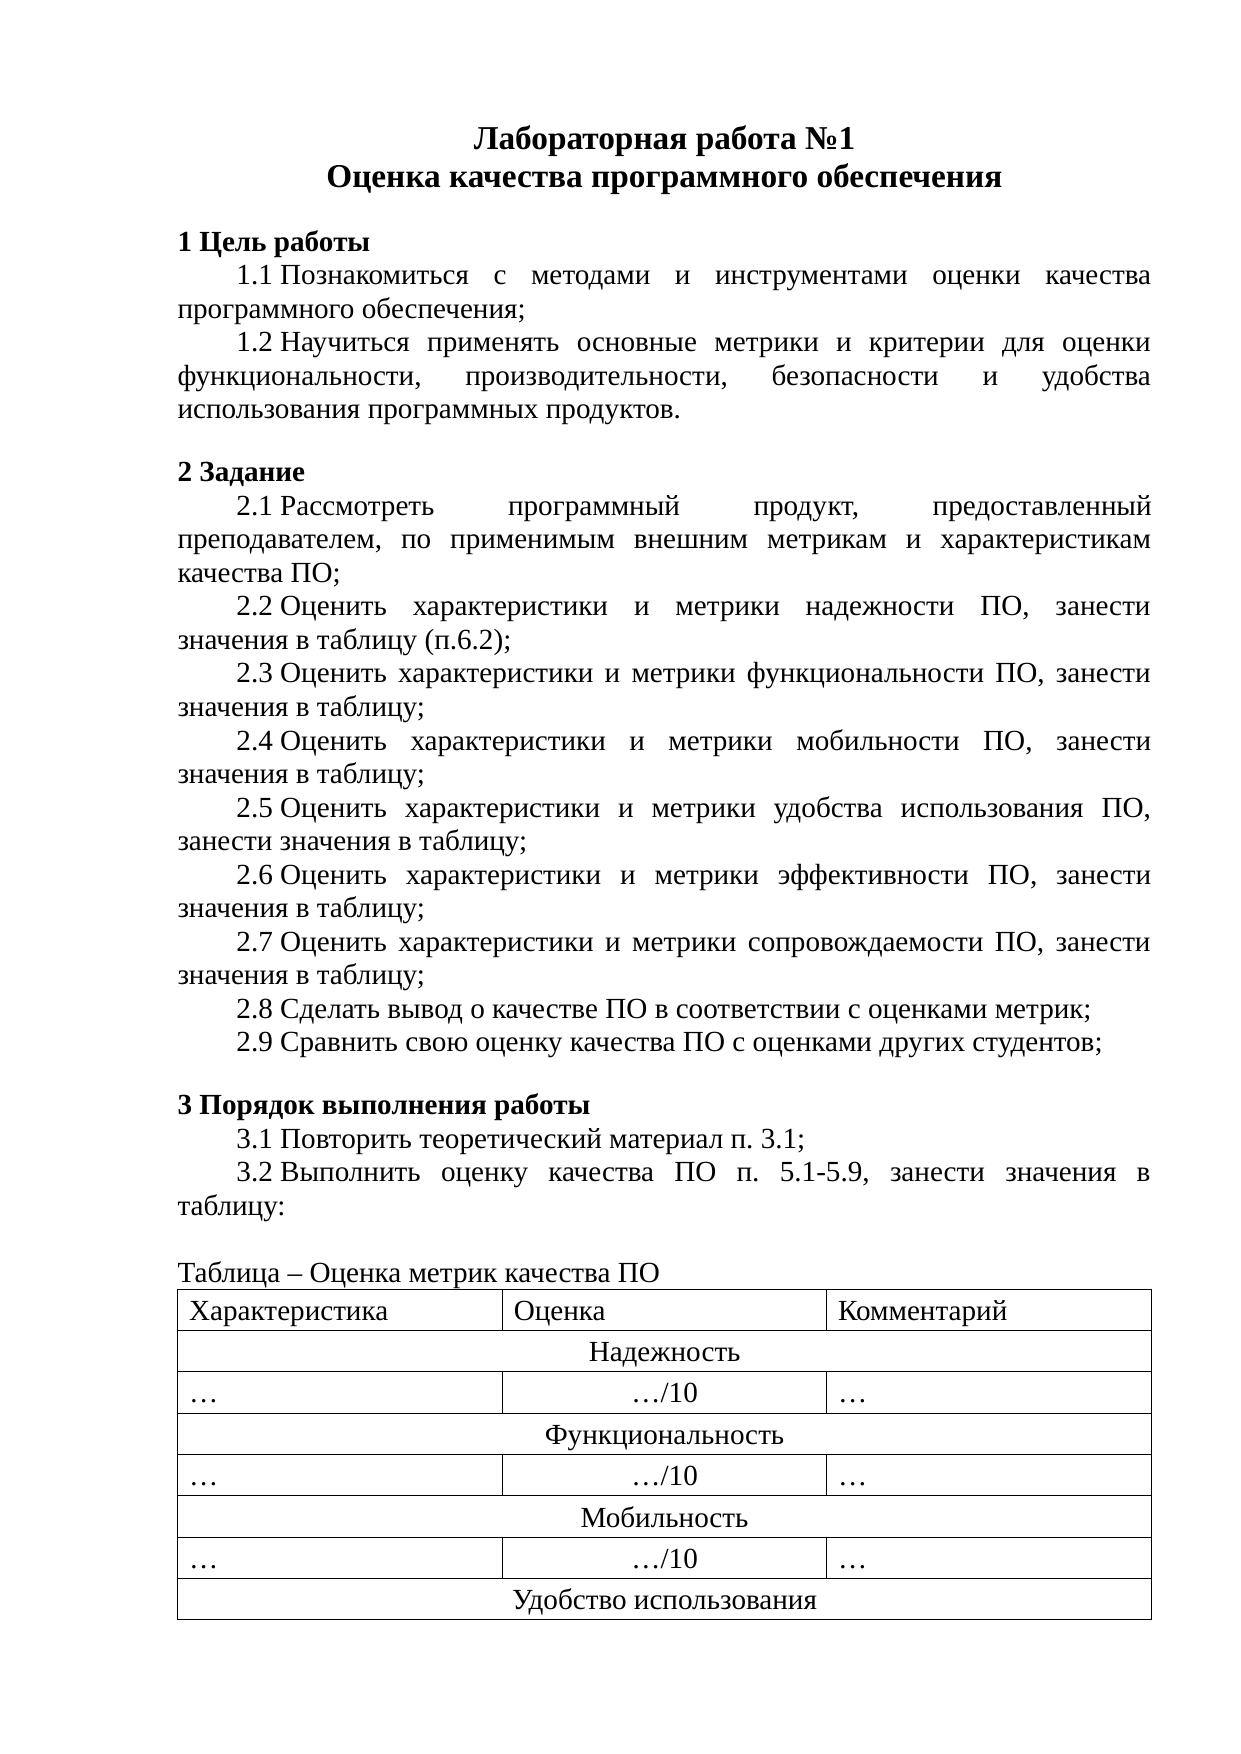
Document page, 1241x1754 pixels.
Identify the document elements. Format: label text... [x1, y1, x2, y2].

table_cell … [178, 1538, 502, 1578]
table_cell … [178, 1372, 502, 1413]
list Сравнить свою оценку качества ПО с оценками других студентов; [177, 1024, 1152, 1058]
table_header Характеристика [178, 1290, 502, 1330]
subtitle Лабораторная работа №1 Оценка качества программного обеспечения [177, 118, 1152, 195]
list Оценить характеристики и метрики удобства использования ПО, занести значения в таблицу; [177, 790, 1152, 857]
table_cell … [827, 1372, 1151, 1413]
list Оценить характеристики и метрики эффективности ПО, занести значения в таблицу; [177, 857, 1152, 924]
list Познакомиться с методами и инструментами оценки качества программного обеспечения; [177, 257, 1152, 324]
table_cell … [178, 1455, 502, 1495]
table_cell Удобство использования [178, 1579, 1151, 1619]
list Оценить характеристики и метрики надежности ПО, занести значения в таблицу (п.6.2); [177, 588, 1152, 656]
table_cell Функциональность [178, 1414, 1151, 1454]
table_cell …/10 [503, 1538, 826, 1578]
table_cell …/10 [503, 1455, 826, 1495]
table_cell … [827, 1538, 1151, 1578]
table_cell Мобильность [178, 1496, 1151, 1537]
list Оценить характеристики и метрики мобильности ПО, занести значения в таблицу; [177, 723, 1152, 790]
list Порядок выполнения работы [177, 1087, 1152, 1121]
table_cell Надежность [178, 1331, 1151, 1371]
table_header Комментарий [827, 1290, 1151, 1330]
table_cell …/10 [503, 1372, 826, 1413]
list Цель работы [177, 224, 1152, 257]
list Задание [177, 454, 1152, 488]
list Повторить теоретический материал п. 3.1; [177, 1121, 1152, 1154]
list Научиться применять основные метрики и критерии для оценки функциональности, производительности, безопасности и удобства использования программных продуктов. [177, 324, 1152, 425]
table_header Оценка [503, 1290, 826, 1330]
list Оценить характеристики и метрики функциональности ПО, занести значения в таблицу; [177, 656, 1152, 723]
table_cell … [827, 1455, 1151, 1495]
text Таблица – Оценка метрик качества ПО [177, 1255, 1152, 1288]
list Оценить характеристики и метрики сопровождаемости ПО, занести значения в таблицу; [177, 924, 1152, 991]
list Выполнить оценку качества ПО п. 5.1-5.9, занести значения в таблицу: [177, 1154, 1152, 1221]
list Сделать вывод о качестве ПО в соответствии с оценками метрик; [177, 991, 1152, 1024]
list Рассмотреть программный продукт, предоставленный преподавателем, по применимым внешним метрикам и характеристикам качества ПО; [177, 488, 1152, 588]
